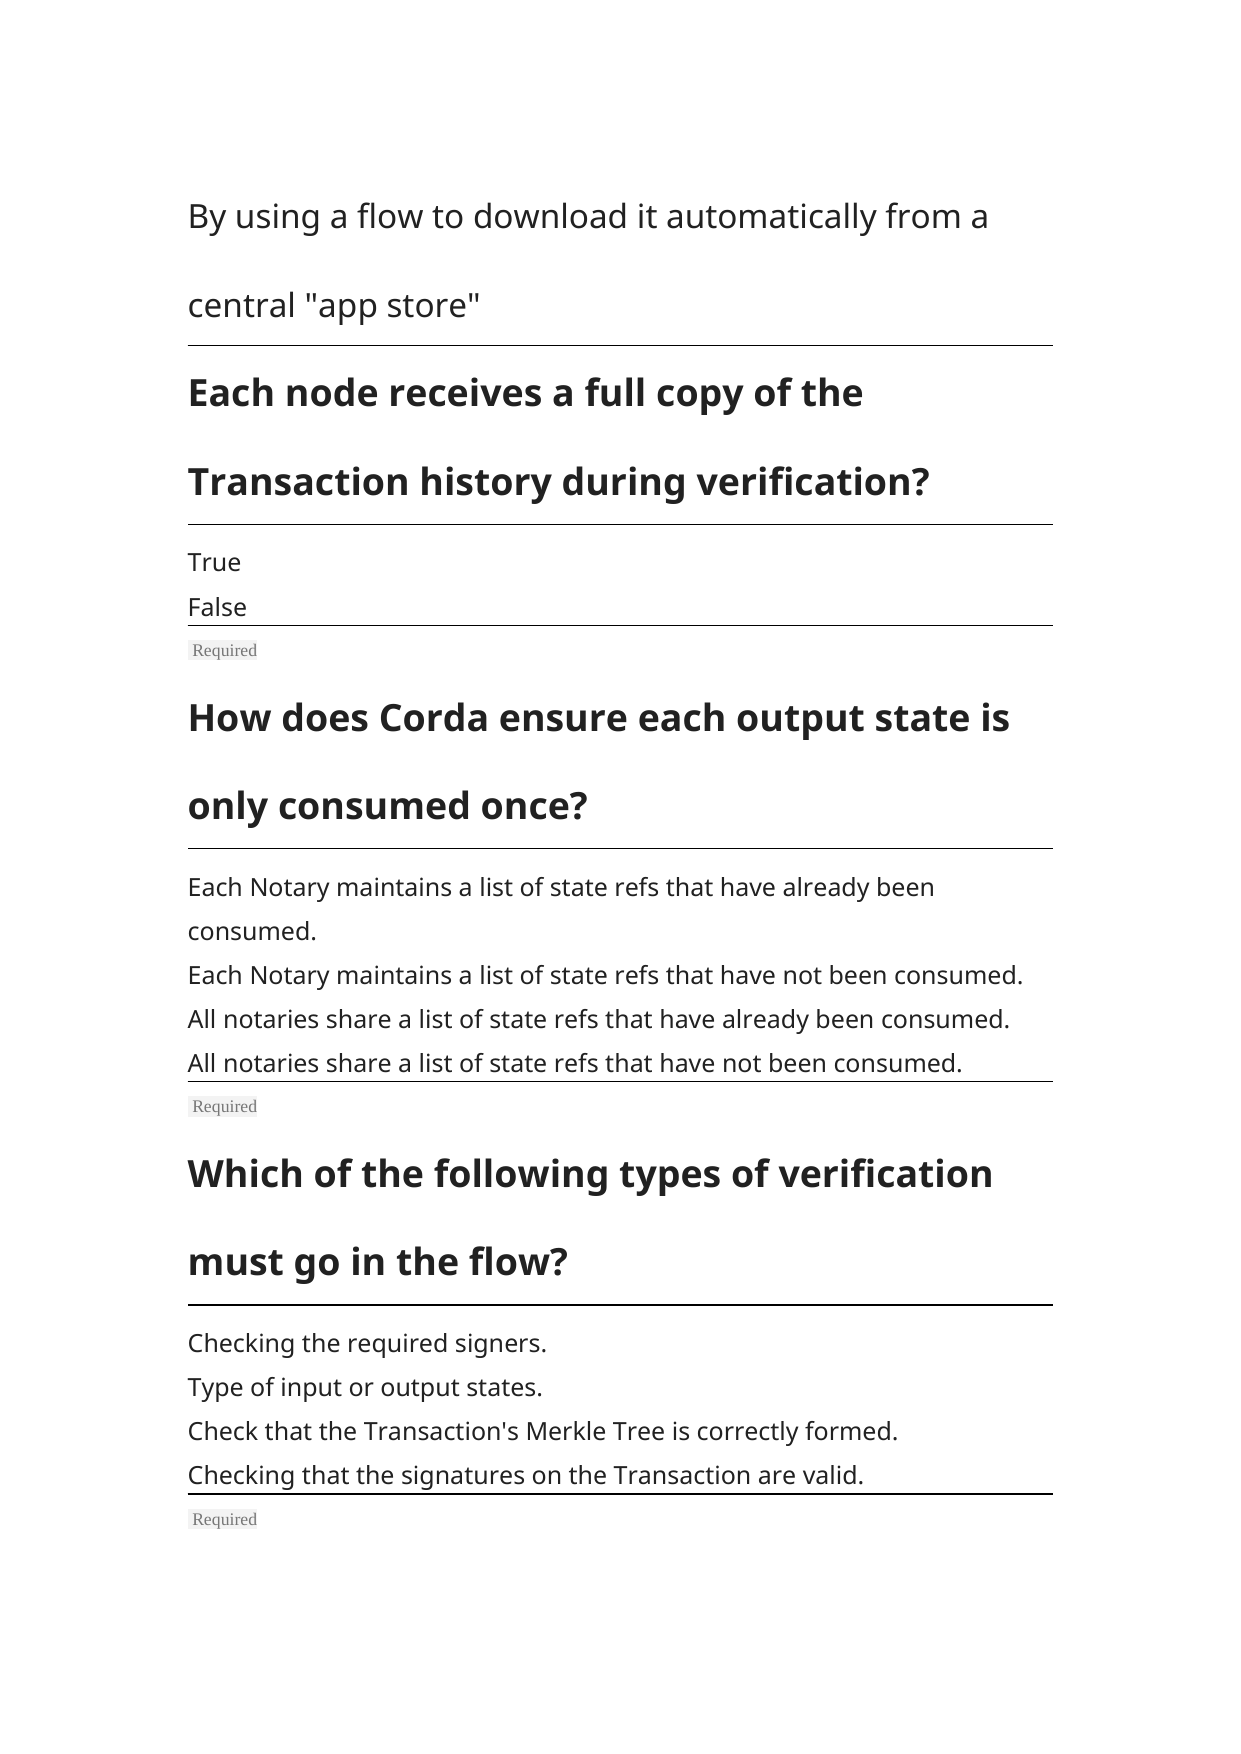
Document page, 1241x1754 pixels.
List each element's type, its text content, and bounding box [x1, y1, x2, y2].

text How does Corda ensure each output state is only consumed once? [187, 672, 1053, 848]
text Checking that the signatures on the Transaction are valid. [187, 1453, 1053, 1493]
text Check that the Transaction's Merkle Tree is correctly formed. [187, 1408, 1053, 1453]
text Required [187, 628, 1053, 672]
text Each Notary maintains a list of state refs that have not been consumed. [187, 952, 1053, 996]
text False [187, 584, 1053, 625]
text Required [187, 1497, 1053, 1541]
text Required [187, 1084, 1053, 1128]
text Type of input or output states. [187, 1364, 1053, 1408]
text True [187, 540, 1053, 584]
text Each Notary maintains a list of state refs that have already been consumed. [187, 864, 1053, 952]
text Each node receives a full copy of the Transaction history during verification? [187, 348, 1053, 524]
text By using a flow to download it automatically from a central "app store" [187, 172, 1053, 345]
text All notaries share a list of state refs that have already been consumed. [187, 996, 1053, 1040]
text Which of the following types of verification must go in the flow? [187, 1128, 1053, 1305]
text Checking the required signers. [187, 1320, 1053, 1364]
text All notaries share a list of state refs that have not been consumed. [187, 1040, 1053, 1081]
